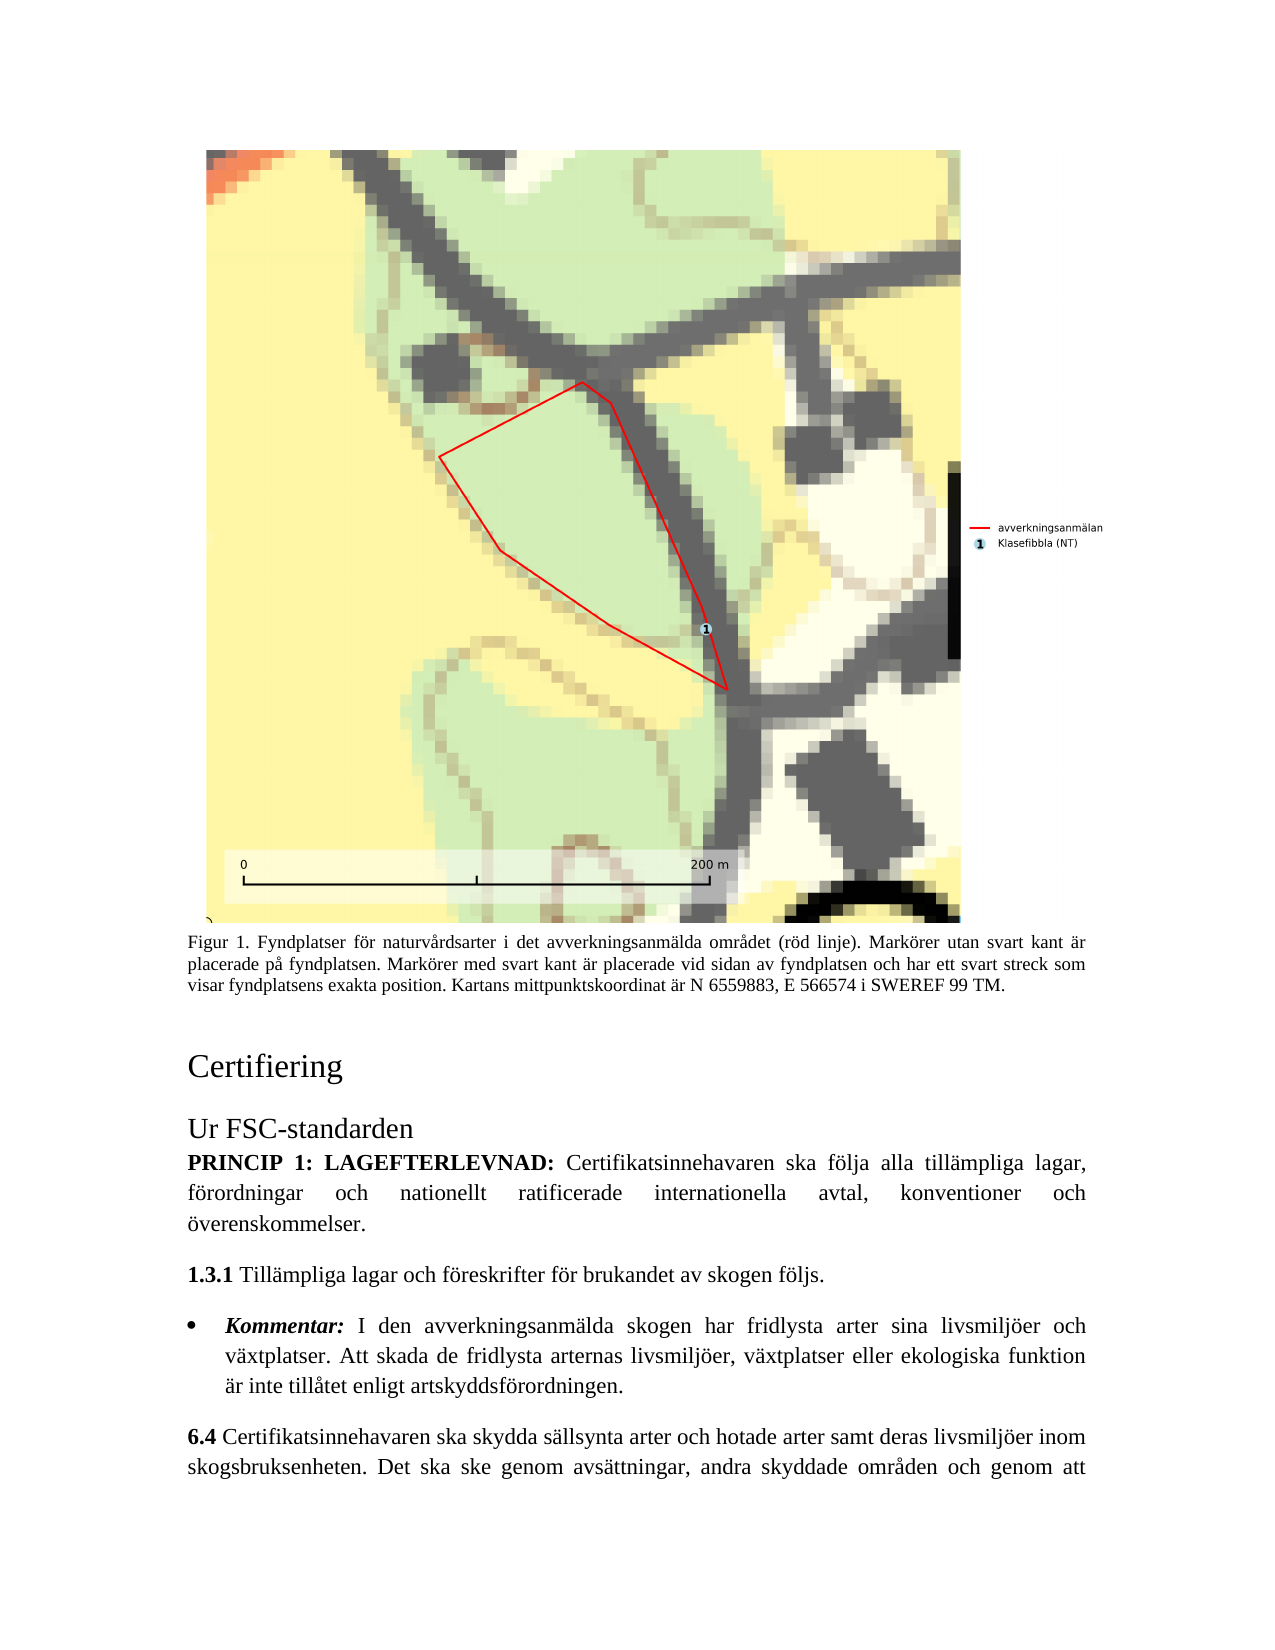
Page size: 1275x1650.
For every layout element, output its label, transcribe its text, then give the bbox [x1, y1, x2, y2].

list Kommentar: I den avverkningsanmälda skogen har fridlysta arter sina livsmiljöer och växtplatser. Att skada de fridlysta arternas livsmiljöer, växtplatser eller ekologiska funktion är inte tillåtet enligt artskyddsförordningen. [187, 1312, 1087, 1398]
text Figur 1. Fyndplatser för naturvårdsarter i det avverkningsanmälda området (röd linje). Markörer utan svart kant är placerade på fyndplatsen. Markörer med svart kant är placerade vid sidan av fyndplatsen och har ett svart streck som visar fyndplatsens exakta position. Kartans mittpunktskoordinat är N 6559883, E 566574 i SWEREF 99 TM. [187, 931, 1087, 996]
text PRINCIP 1: LAGEFTERLEVNAD: Certifikatsinnehavaren ska följa alla tillämpliga lagar, förordningar och nationellt ratificerade internationella avtal, konventioner och överenskommelser. [187, 1149, 1087, 1236]
picture [206, 150, 1107, 923]
subtitle Certifiering [187, 1046, 1087, 1084]
text 1.3.1 Tillämpliga lagar och föreskrifter för brukandet av skogen följs. [187, 1261, 1087, 1287]
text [187, 1423, 1087, 1480]
subtitle Ur FSC-standarden [187, 1111, 1087, 1144]
